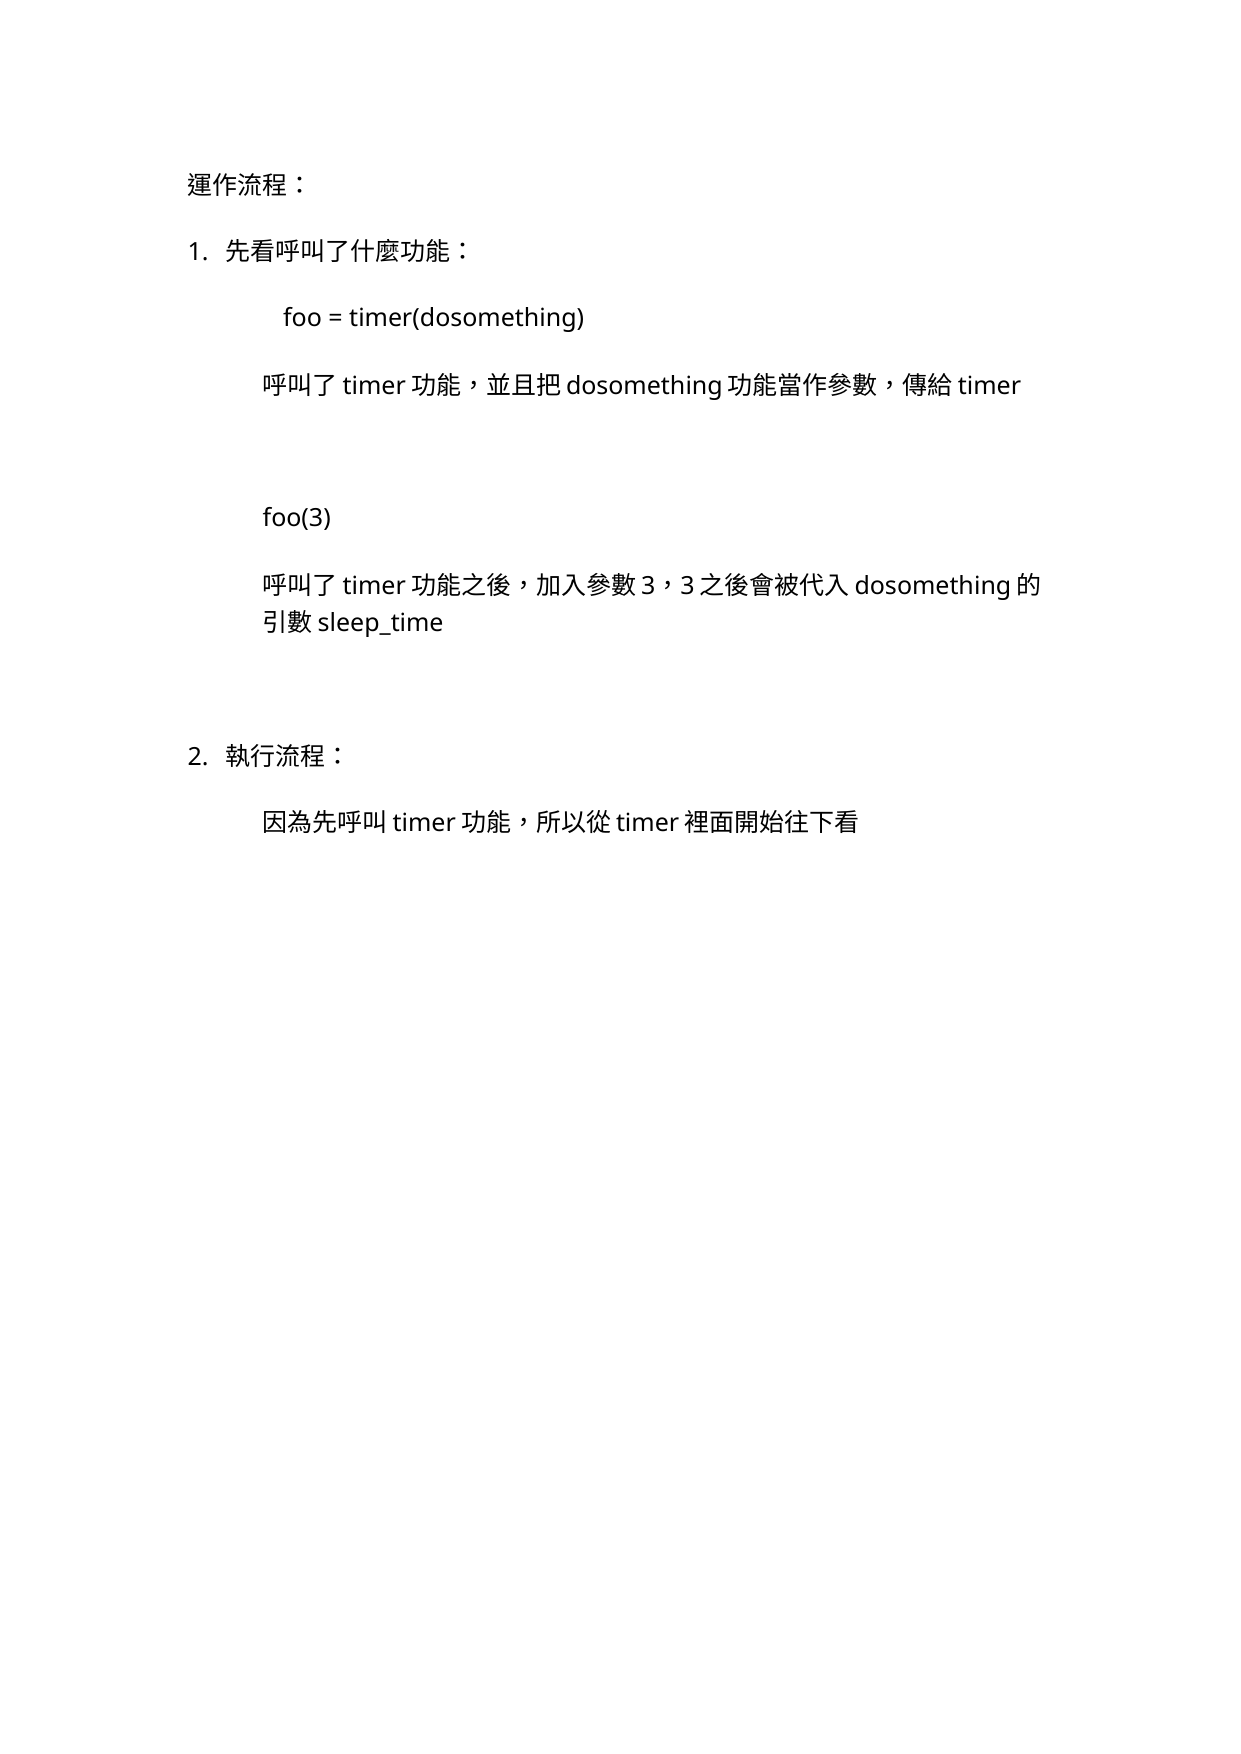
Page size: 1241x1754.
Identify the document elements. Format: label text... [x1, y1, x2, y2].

text foo = timer(dosomething) [225, 298, 1053, 335]
text 呼叫了timer功能之後，加入參數3，3之後會被代入dosomething的引數sleep_time [262, 564, 1053, 639]
list 先看呼叫了什麼功能： [187, 231, 1053, 269]
text 運作流程： [187, 164, 1053, 202]
text 呼叫了timer功能，並且把dosomething功能當作參數，傳給timer [262, 364, 1053, 402]
text foo(3) [262, 498, 1053, 535]
list 執行流程： [187, 735, 1053, 773]
text 因為先呼叫timer功能，所以從timer裡面開始往下看 [262, 802, 1053, 839]
